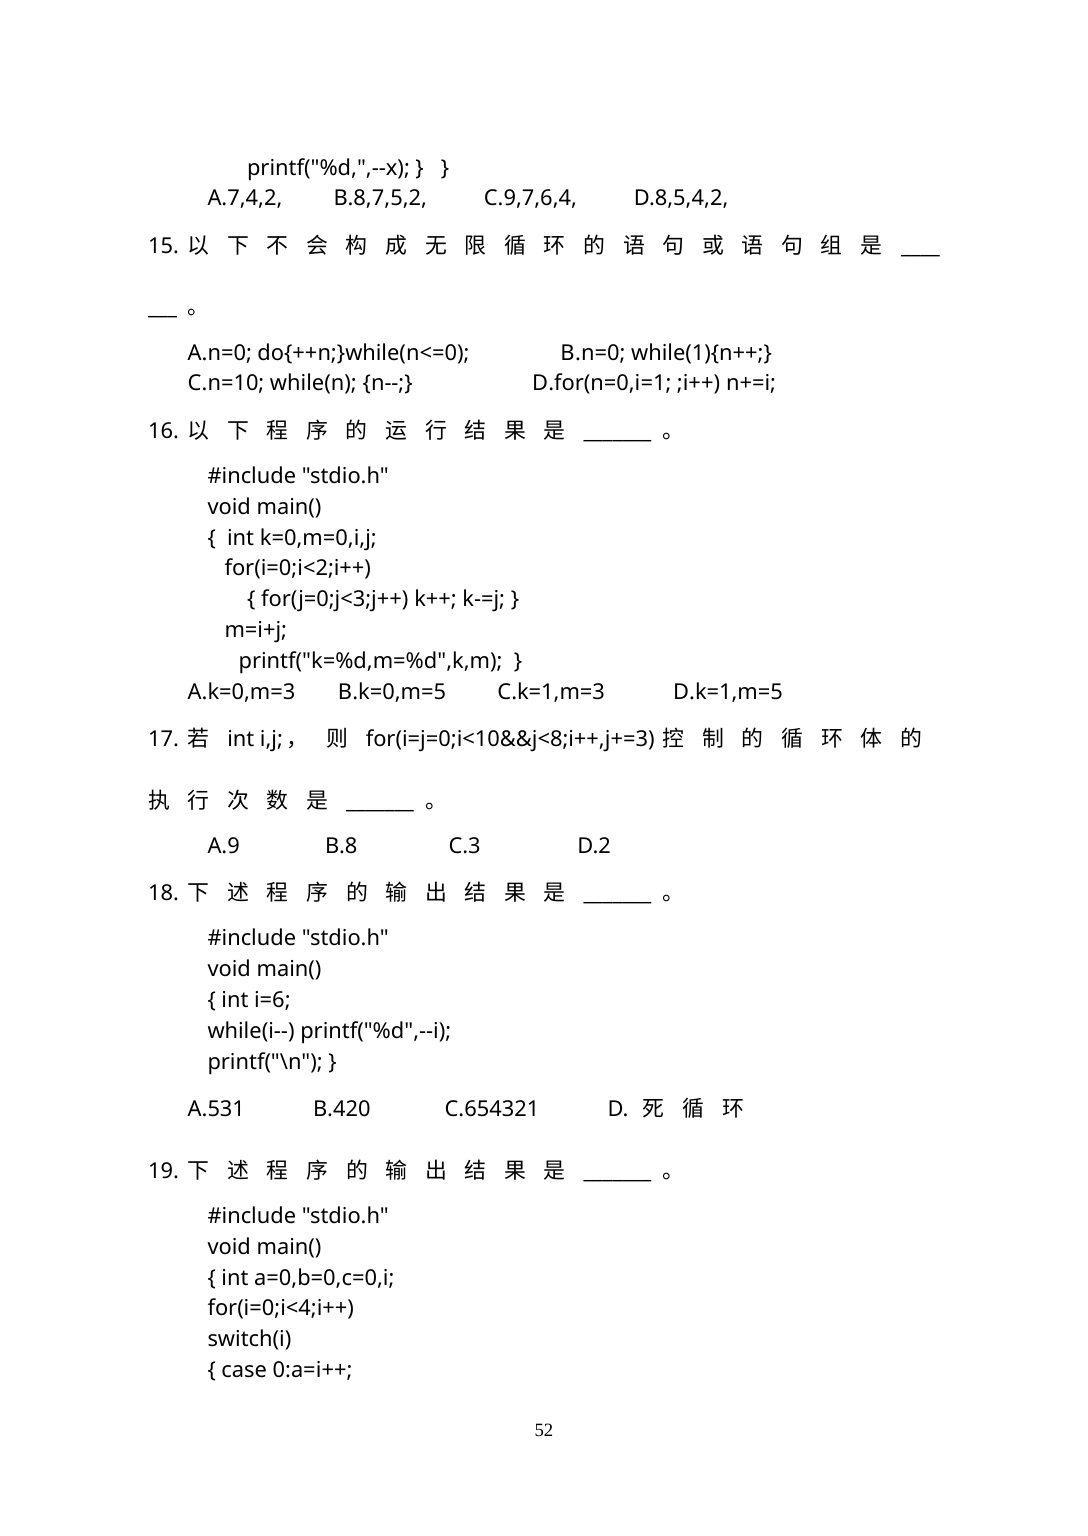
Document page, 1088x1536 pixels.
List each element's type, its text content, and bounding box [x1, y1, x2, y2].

text A.n=0; do{++n;}while(n<=0); B.n=0; while(1){n++;} [148, 336, 939, 367]
text { int k=0,m=0,i,j; [184, 521, 939, 552]
text printf("k=%d,m=%d",k,m); } [181, 644, 939, 675]
text 16.以下程序的运行结果是_______。 [148, 398, 939, 459]
text #include "stdio.h" [148, 1199, 939, 1230]
text A.9 B.8 C.3 D.2 [148, 829, 939, 860]
text A.531 B.420 C.654321 D.死循环 [148, 1076, 939, 1138]
text printf("%d,",--x); } } [148, 151, 939, 182]
text for(i=0;i<2;i++) [184, 552, 939, 583]
text A.7,4,2, B.8,7,5,2, C.9,7,6,4, D.8,5,4,2, [148, 182, 939, 213]
text { for(j=0;j<3;j++) k++; k-=j; } [181, 583, 939, 613]
text while(i--) printf("%d",--i); [148, 1014, 939, 1045]
text { int i=6; [148, 983, 939, 1014]
text A.k=0,m=3 B.k=0,m=5 C.k=1,m=3 D.k=1,m=5 [148, 675, 939, 706]
text { case 0:a=i++; [148, 1353, 939, 1384]
text m=i+j; [184, 613, 939, 644]
text #include "stdio.h" [184, 459, 939, 490]
text void main() [184, 490, 939, 521]
text #include "stdio.h" [148, 922, 939, 953]
text void main() [148, 953, 939, 983]
text printf("\n"); } [148, 1045, 939, 1076]
text 19.下述程序的输出结果是_______。 [148, 1138, 939, 1199]
text C.n=10; while(n); {n--;} D.for(n=0,i=1; ;i++) n+=i; [148, 367, 939, 398]
text { int a=0,b=0,c=0,i; [148, 1261, 939, 1292]
text for(i=0;i<4;i++) [148, 1292, 939, 1323]
text switch(i) [148, 1323, 939, 1353]
text 15.以下不会构成无限循环的语句或语句组是_______。 [148, 213, 939, 336]
text 18.下述程序的输出结果是_______。 [148, 860, 939, 922]
text 17.若int i,j;，则for(i=j=0;i<10&&j<8;i++,j+=3)控制的循环体的执行次数是_______。 [148, 706, 939, 829]
text void main() [148, 1230, 939, 1261]
